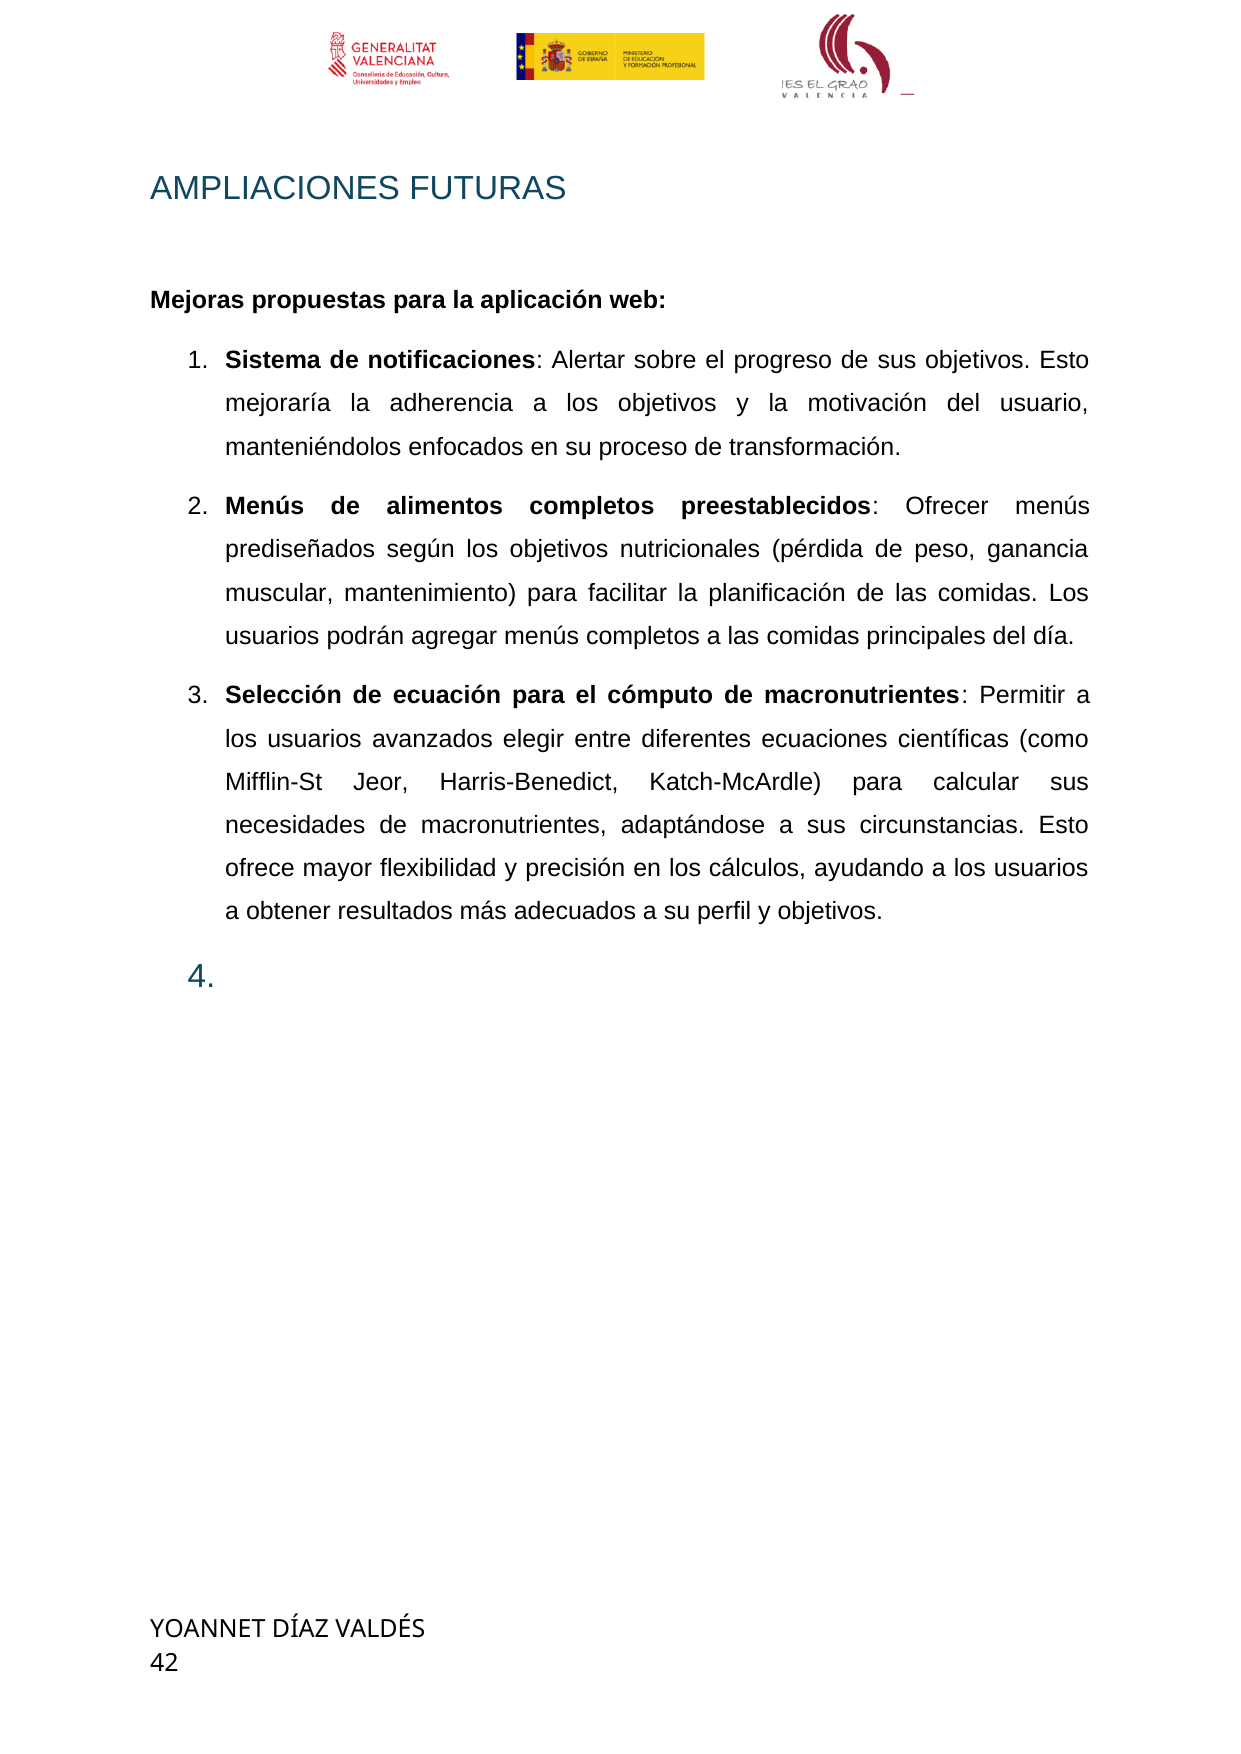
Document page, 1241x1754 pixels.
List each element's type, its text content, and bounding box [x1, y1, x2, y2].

list Sistema de notificaciones: Alertar sobre el progreso de sus objetivos. Esto mejoraría la adherencia a los objetivos y la motivación del usuario, manteniéndolos enfocados en su proceso de transformación. [187, 345, 1090, 460]
list Selección de ecuación para el cómputo de macronutrientes: Permitir a los usuarios avanzados elegir entre diferentes ecuaciones científicas (como Mifflin-St Jeor, Harris-Benedict, Katch-McArdle) para calcular sus necesidades de macronutrientes, adaptándose a sus circunstancias. Esto ofrece mayor flexibilidad y precisión en los cálculos, ayudando a los usuarios a obtener resultados más adecuados a su perfil y objetivos. [187, 681, 1090, 925]
subtitle AMPLIACIONES FUTURAS [150, 168, 1090, 207]
list Menús de alimentos completos preestablecidos: Ofrecer menús prediseñados según los objetivos nutricionales (pérdida de peso, ganancia muscular, mantenimiento) para facilitar la planificación de las comidas. Los usuarios podrán agregar menús completos a las comidas principales del día. [187, 491, 1090, 649]
picture [324, 5, 915, 104]
text Mejoras propuestas para la aplicación web: [150, 286, 1090, 314]
